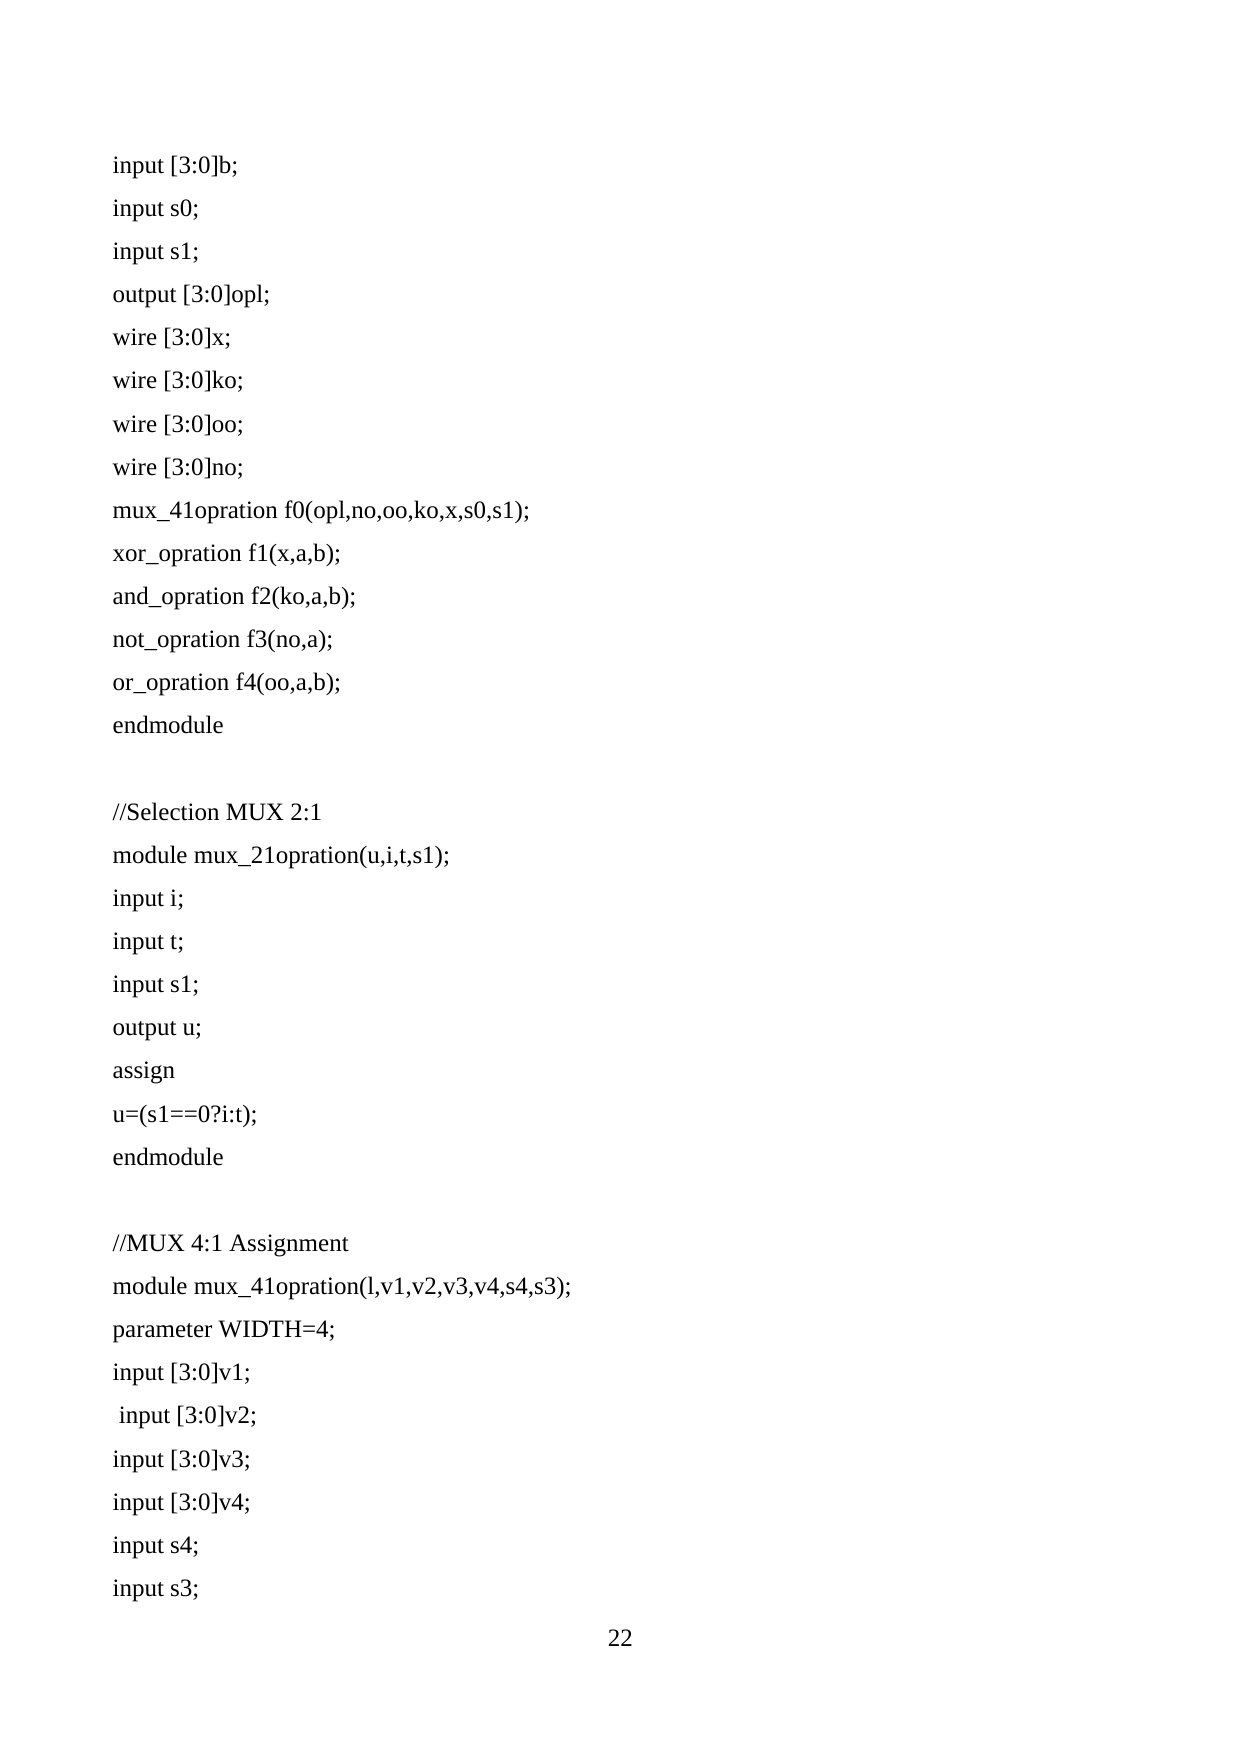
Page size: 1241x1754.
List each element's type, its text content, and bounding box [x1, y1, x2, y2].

text input s1; [112, 969, 1128, 998]
text input [3:0]v1; [112, 1357, 1128, 1386]
text mux_41opration f0(opl,no,oo,ko,x,s0,s1); [112, 495, 1128, 524]
text wire [3:0]no; [112, 452, 1128, 481]
text xor_opration f1(x,a,b); [112, 538, 1128, 567]
text input [3:0]v4; [112, 1487, 1128, 1516]
text endmodule [112, 711, 1128, 739]
text input s1; [112, 236, 1128, 265]
text input [3:0]b; [112, 150, 1128, 179]
text wire [3:0]oo; [112, 409, 1128, 437]
text output u; [112, 1012, 1128, 1041]
text input s3; [112, 1573, 1128, 1602]
text input s4; [112, 1530, 1128, 1559]
text //MUX 4:1 Assignment [112, 1228, 1128, 1257]
text parameter WIDTH=4; [112, 1314, 1128, 1343]
text assign [112, 1056, 1128, 1084]
text wire [3:0]ko; [112, 366, 1128, 394]
text input [3:0]v3; [112, 1444, 1128, 1472]
text //Selection MUX 2:1 [112, 797, 1128, 826]
text module mux_41opration(l,v1,v2,v3,v4,s4,s3); [112, 1271, 1128, 1300]
text wire [3:0]x; [112, 322, 1128, 351]
text input i; [112, 883, 1128, 912]
text not_opration f3(no,a); [112, 624, 1128, 653]
text input [3:0]v2; [112, 1401, 1128, 1429]
text input t; [112, 926, 1128, 955]
text and_opration f2(ko,a,b); [112, 581, 1128, 610]
text or_opration f4(oo,a,b); [112, 667, 1128, 696]
text module mux_21opration(u,i,t,s1); [112, 840, 1128, 869]
text input s0; [112, 193, 1128, 222]
text u=(s1==0?i:t); [112, 1099, 1128, 1127]
text endmodule [112, 1142, 1128, 1171]
text output [3:0]opl; [112, 279, 1128, 308]
